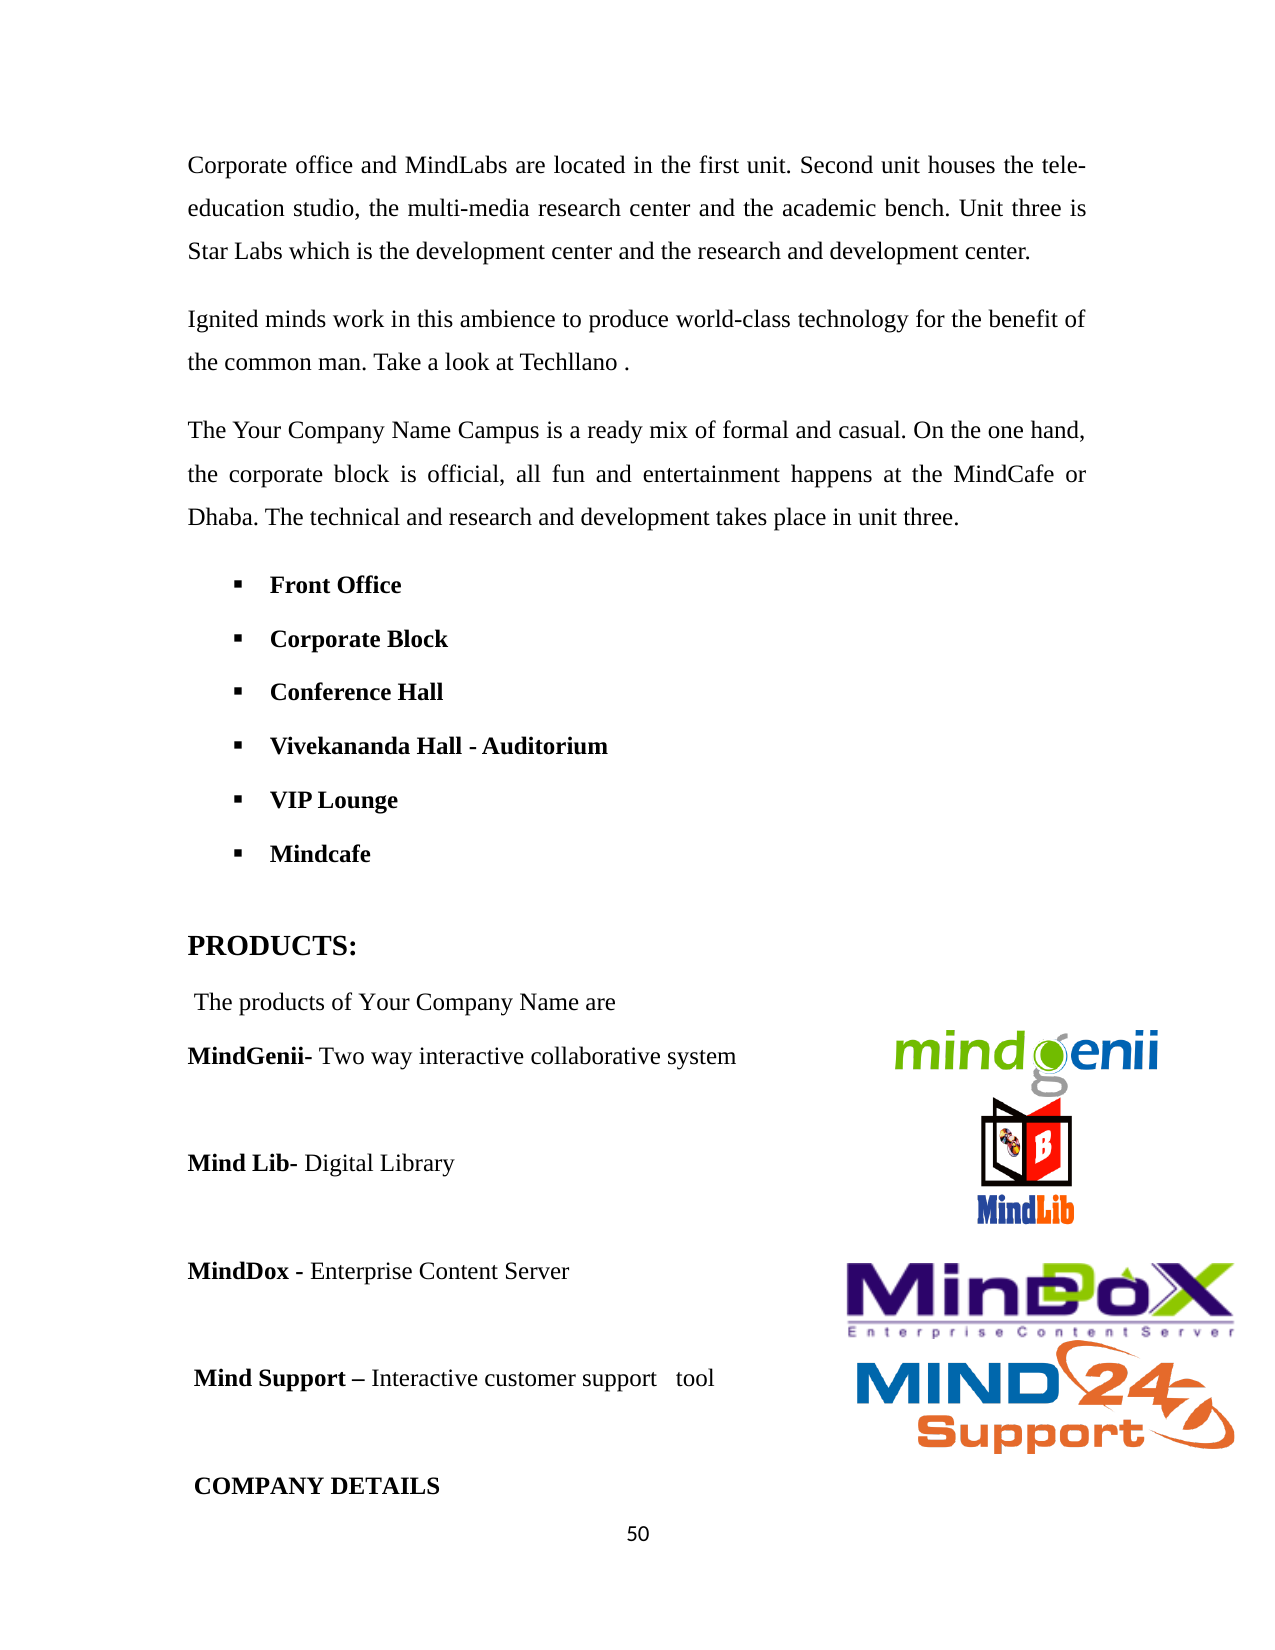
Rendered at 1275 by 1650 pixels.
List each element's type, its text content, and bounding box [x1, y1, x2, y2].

subtitle Vivekananda Hall - Auditorium [232, 731, 1087, 760]
text PRODUCTS: [187, 928, 1087, 961]
subtitle The Your Company Name Campus is a ready mix of formal and casual. On the one hand, the corporate block is official, all fun and entertainment happens at the MindCafe or Dhaba. The technical and research and development takes place in unit three. [187, 416, 1087, 531]
subtitle Front Office [232, 570, 1087, 599]
text Mind Lib- Digital Library [187, 1148, 914, 1177]
text COMPANY DETAILS [187, 1471, 1087, 1499]
subtitle VIP Lounge [232, 785, 1087, 814]
text Mind Support – Interactive customer support tool [187, 1363, 853, 1392]
text MindGenii- Two way interactive collaborative system [187, 1041, 892, 1069]
subtitle Conference Hall [232, 677, 1087, 706]
subtitle Corporate office and MindLabs are located in the first unit. Second unit houses the tele-education studio, the multi-media research center and the academic bench. Unit three is Star Labs which is the development center and the research and development center. [187, 150, 1087, 265]
subtitle Mindcafe [232, 839, 1087, 867]
subtitle Corporate Block [232, 624, 1087, 652]
picture [842, 1030, 1235, 1339]
text MindDox - Enterprise Content Server [187, 1256, 914, 1285]
subtitle Ignited minds work in this ambience to produce world-class technology for the benefit of the common man. Take a look at Techllano . [187, 304, 1087, 376]
text The products of Your Company Name are [187, 987, 1087, 1016]
picture [853, 1340, 1235, 1454]
